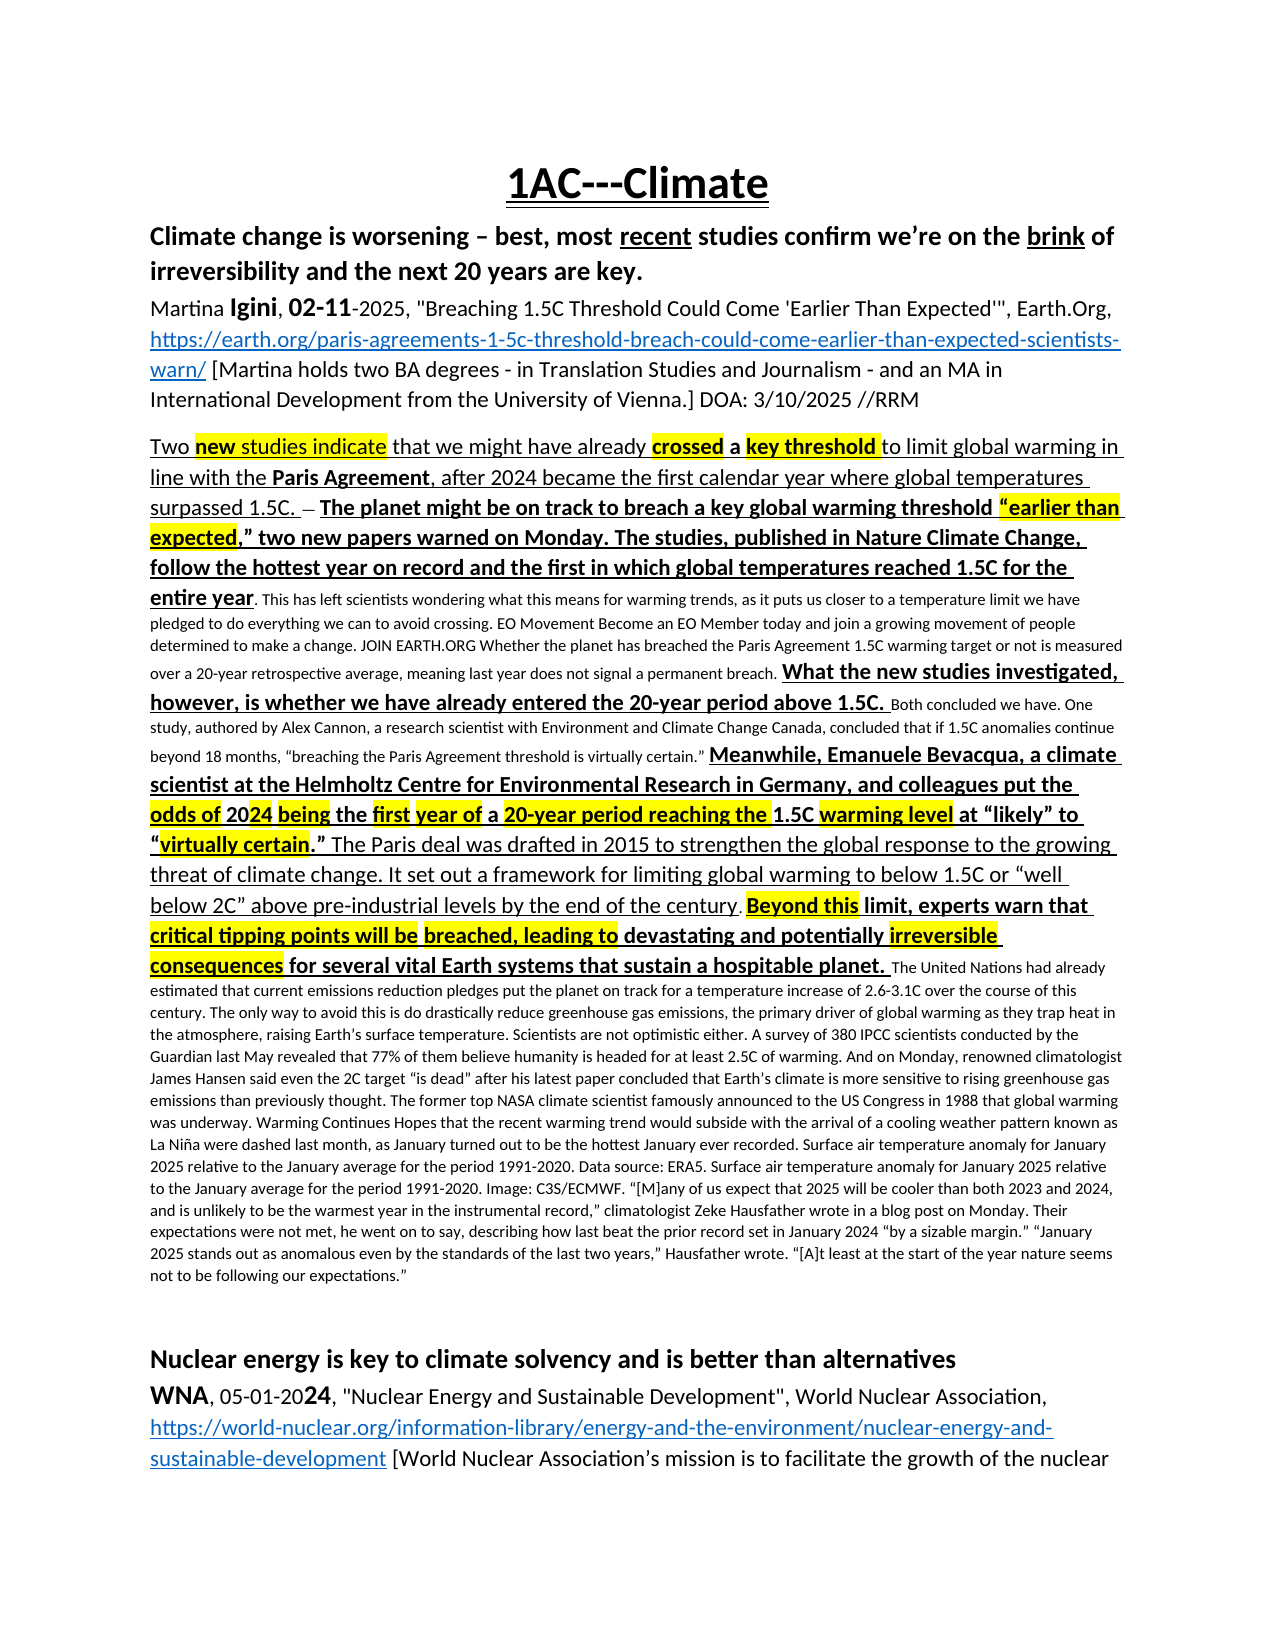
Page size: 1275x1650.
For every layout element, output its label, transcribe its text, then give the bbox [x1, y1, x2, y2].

text Two new studies indicate that we might have already crossed a key threshold to limit global warming in line with the Paris Agreement, after 2024 became the first calendar year where global temperatures surpassed 1.5C. — The planet might be on track to breach a key global warming threshold “earlier than expected,” two new papers warned on Monday. The studies, published in Nature Climate Change, follow the hottest year on record and the first in which global temperatures reached 1.5C for the entire year. This has left scientists wondering what this means for warming trends, as it puts us closer to a temperature limit we have pledged to do everything we can to avoid crossing. EO Movement Become an EO Member today and join a growing movement of people determined to make a change. JOIN EARTH.ORG Whether the planet has breached the Paris Agreement 1.5C warming target or not is measured over a 20-year retrospective average, meaning last year does not signal a permanent breach. What the new studies investigated, however, is whether we have already entered the 20-year period above 1.5C. Both concluded we have. One study, authored by Alex Cannon, a research scientist with Environment and Climate Change Canada, concluded that if 1.5C anomalies continue beyond 18 months, “breaching the Paris Agreement threshold is virtually certain.” Meanwhile, Emanuele Bevacqua, a climate scientist at the Helmholtz Centre for Environmental Research in Germany, and colleagues put the odds of 2024 being the first year of a 20-year period reaching the 1.5C warming level at “likely” to “virtually certain.” The Paris deal was drafted in 2015 to strengthen the global response to the growing threat of climate change. It set out a framework for limiting global warming to below 1.5C or “well below 2C” above pre-industrial levels by the end of the century. Beyond this limit, experts warn that critical tipping points will be breached, leading to devastating and potentially irreversible consequences for several vital Earth systems that sustain a hospitable planet. The United Nations had already estimated that current emissions reduction pledges put the planet on track for a temperature increase of 2.6-3.1C over the course of this century. The only way to avoid this is do drastically reduce greenhouse gas emissions, the primary driver of global warming as they trap heat in the atmosphere, raising Earth’s surface temperature. Scientists are not optimistic either. A survey of 380 IPCC scientists conducted by the Guardian last May revealed that 77% of them believe humanity is headed for at least 2.5C of warming. And on Monday, renowned climatologist James Hansen said even the 2C target “is dead” after his latest paper concluded that Earth’s climate is more sensitive to rising greenhouse gas emissions than previously thought. The former top NASA climate scientist famously announced to the US Congress in 1988 that global warming was underway.⁣ Warming Continues Hopes that the recent warming trend would subside with the arrival of a cooling weather pattern known as La Niña were dashed last month, as January turned out to be the hottest January ever recorded. Surface air temperature anomaly for January 2025 relative to the January average for the period 1991-2020. Data source: ERA5. Surface air temperature anomaly for January 2025 relative to the January average for the period 1991-2020. Image: C3S/ECMWF. “[M]any of us expect that 2025 will be cooler than both 2023 and 2024, and is unlikely to be the warmest year in the instrumental record,” climatologist Zeke Hausfather wrote in a blog post on Monday. Their expectations were not met, he went on to say, describing how last beat the prior record set in January 2024 “by a sizable margin.” “January 2025 stands out as anomalous even by the standards of the last two years,” Hausfather wrote. “[A]t least at the start of the year nature seems not to be following our expectations.” [150, 432, 1125, 1286]
text Martina Igini, 02-11-2025, "Breaching 1.5C Threshold Could Come 'Earlier Than Expected'", Earth.Org, https://earth.org/paris-agreements-1-5c-threshold-breach-could-come-earlier-than-expected-scientists-warn/ [Martina holds two BA degrees - in Translation Studies and Journalism - and an MA in International Development from the University of Vienna.] DOA: 3/10/2025 //RRM [150, 290, 1125, 413]
subtitle 1AC---Climate [150, 154, 1125, 210]
subtitle Nuclear energy is key to climate solvency and is better than alternatives [150, 1343, 1125, 1376]
subtitle Climate change is worsening – best, most recent studies confirm we’re on the brink of irreversibility and the next 20 years are key. [150, 219, 1125, 287]
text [150, 1378, 1125, 1472]
